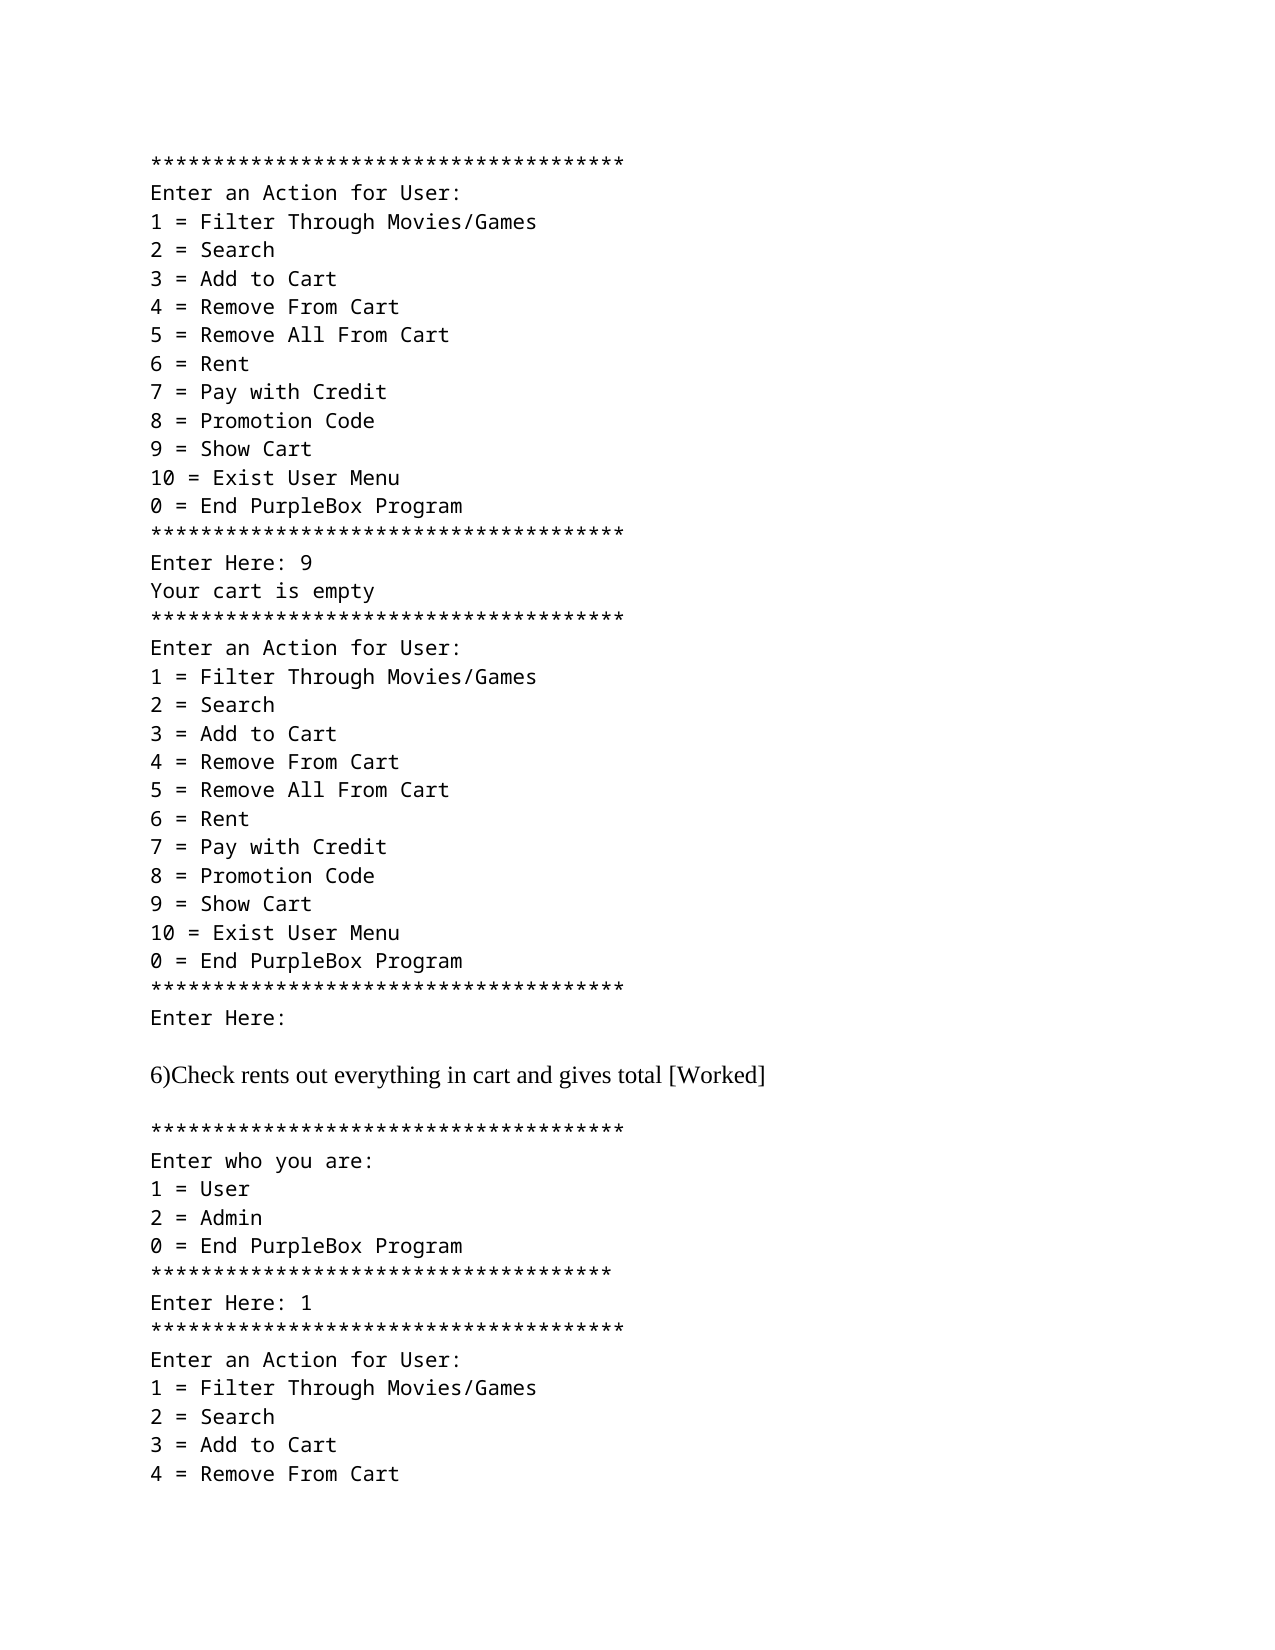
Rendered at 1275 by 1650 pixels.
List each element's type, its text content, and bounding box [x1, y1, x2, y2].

text 5 = Remove All From Cart [150, 776, 1125, 804]
text 0 = End PurpleBox Program [150, 491, 1125, 520]
text Enter Here: [150, 1003, 1125, 1032]
text 1 = Filter Through Movies/Games [150, 207, 1125, 235]
text ************************************** [150, 975, 1125, 1003]
text ************************************** [150, 1117, 1125, 1146]
text Enter Here: 1 [150, 1288, 1125, 1317]
text 5 = Remove All From Cart [150, 321, 1125, 349]
text 4 = Remove From Cart [150, 292, 1125, 321]
text 6)Check rents out everything in cart and gives total [Worked] [150, 1060, 1125, 1089]
text 7 = Pay with Credit [150, 377, 1125, 406]
text Your cart is empty [150, 577, 1125, 605]
text 3 = Add to Cart [150, 264, 1125, 292]
text 1 = User [150, 1174, 1125, 1203]
text 9 = Show Cart [150, 434, 1125, 463]
text 0 = End PurpleBox Program [150, 946, 1125, 975]
text 9 = Show Cart [150, 889, 1125, 918]
text Enter an Action for User: [150, 1345, 1125, 1373]
text 3 = Add to Cart [150, 1430, 1125, 1459]
text 3 = Add to Cart [150, 719, 1125, 747]
text ************************************** [150, 150, 1125, 178]
text ************************************** [150, 520, 1125, 548]
text Enter who you are: [150, 1146, 1125, 1174]
text ************************************* [150, 1260, 1125, 1288]
text 4 = Remove From Cart [150, 747, 1125, 776]
text ************************************** [150, 1317, 1125, 1345]
text Enter an Action for User: [150, 178, 1125, 207]
text 10 = Exist User Menu [150, 918, 1125, 946]
text 6 = Rent [150, 804, 1125, 832]
text 8 = Promotion Code [150, 406, 1125, 434]
text 2 = Search [150, 690, 1125, 719]
text 2 = Search [150, 235, 1125, 264]
text 8 = Promotion Code [150, 861, 1125, 889]
text Enter Here: 9 [150, 548, 1125, 577]
text 1 = Filter Through Movies/Games [150, 1373, 1125, 1402]
text 4 = Remove From Cart [150, 1459, 1125, 1487]
text 6 = Rent [150, 349, 1125, 377]
text 10 = Exist User Menu [150, 463, 1125, 491]
text 2 = Admin [150, 1203, 1125, 1231]
text 1 = Filter Through Movies/Games [150, 662, 1125, 690]
text Enter an Action for User: [150, 633, 1125, 662]
text ************************************** [150, 605, 1125, 633]
text 2 = Search [150, 1402, 1125, 1430]
text 7 = Pay with Credit [150, 832, 1125, 861]
text 0 = End PurpleBox Program [150, 1231, 1125, 1260]
